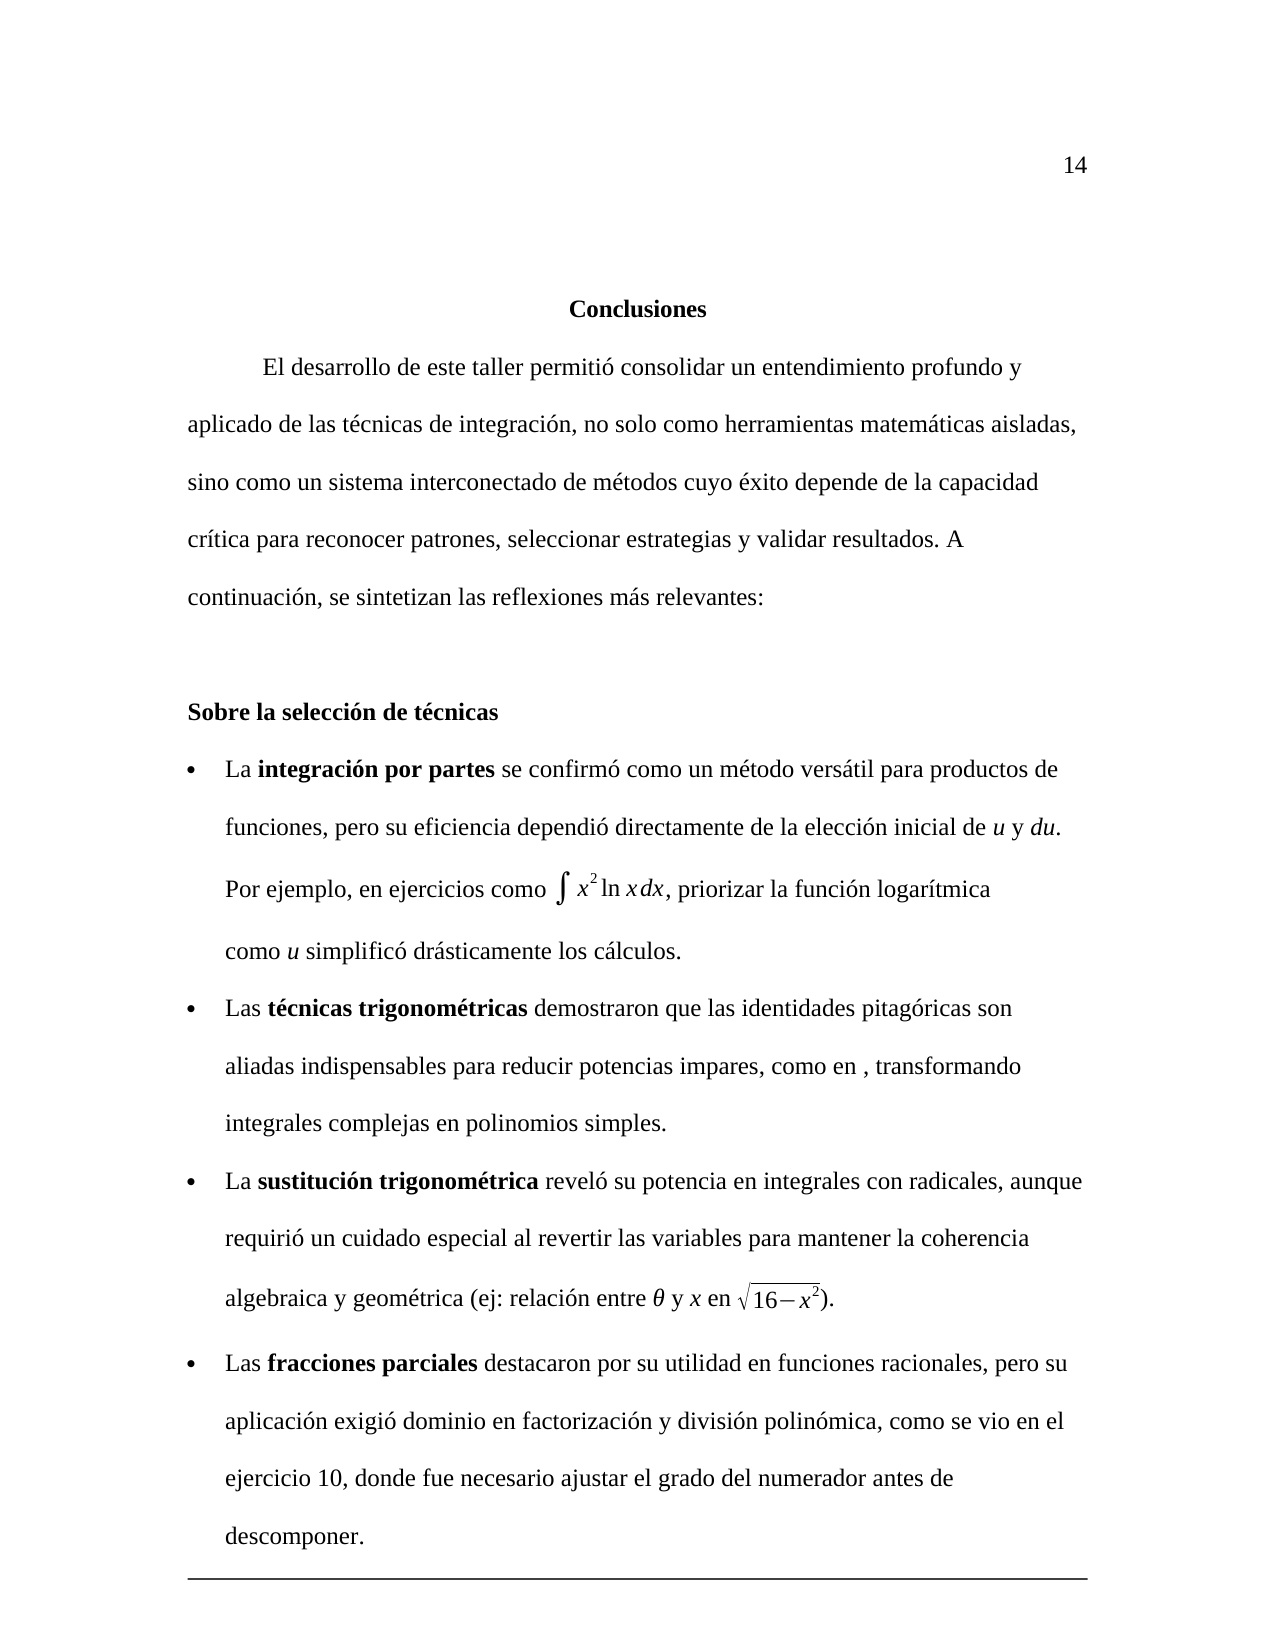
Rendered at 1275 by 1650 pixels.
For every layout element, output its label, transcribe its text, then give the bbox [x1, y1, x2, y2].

list La sustitución trigonométrica reveló su potencia en integrales con radicales, aunque requirió un cuidado especial al revertir las variables para mantener la coherencia algebraica y geométrica (ej: relación entre θ y x en ​). [187, 1166, 1087, 1314]
list La integración por partes se confirmó como un método versátil para productos de funciones, pero su eficiencia dependió directamente de la elección inicial de u y du. Por ejemplo, en ejercicios como , priorizar la función logarítmica como u simplificó drásticamente los cálculos. [187, 754, 1087, 965]
subtitle Conclusiones [291, 294, 984, 323]
text Sobre la selección de técnicas [187, 697, 1087, 726]
text El desarrollo de este taller permitió consolidar un entendimiento profundo y aplicado de las técnicas de integración, no solo como herramientas matemáticas aisladas, sino como un sistema interconectado de métodos cuyo éxito depende de la capacidad crítica para reconocer patrones, seleccionar estrategias y validar resultados. A continuación, se sintetizan las reflexiones más relevantes: [187, 352, 1087, 611]
list Las técnicas trigonométricas demostraron que las identidades pitagóricas son aliadas indispensables para reducir potencias impares, como en , transformando integrales complejas en polinomios simples. [187, 993, 1087, 1137]
list Las fracciones parciales destacaron por su utilidad en funciones racionales, pero su aplicación exigió dominio en factorización y división polinómica, como se vio en el ejercicio 10, donde fue necesario ajustar el grado del numerador antes de descomponer. [187, 1348, 1087, 1549]
